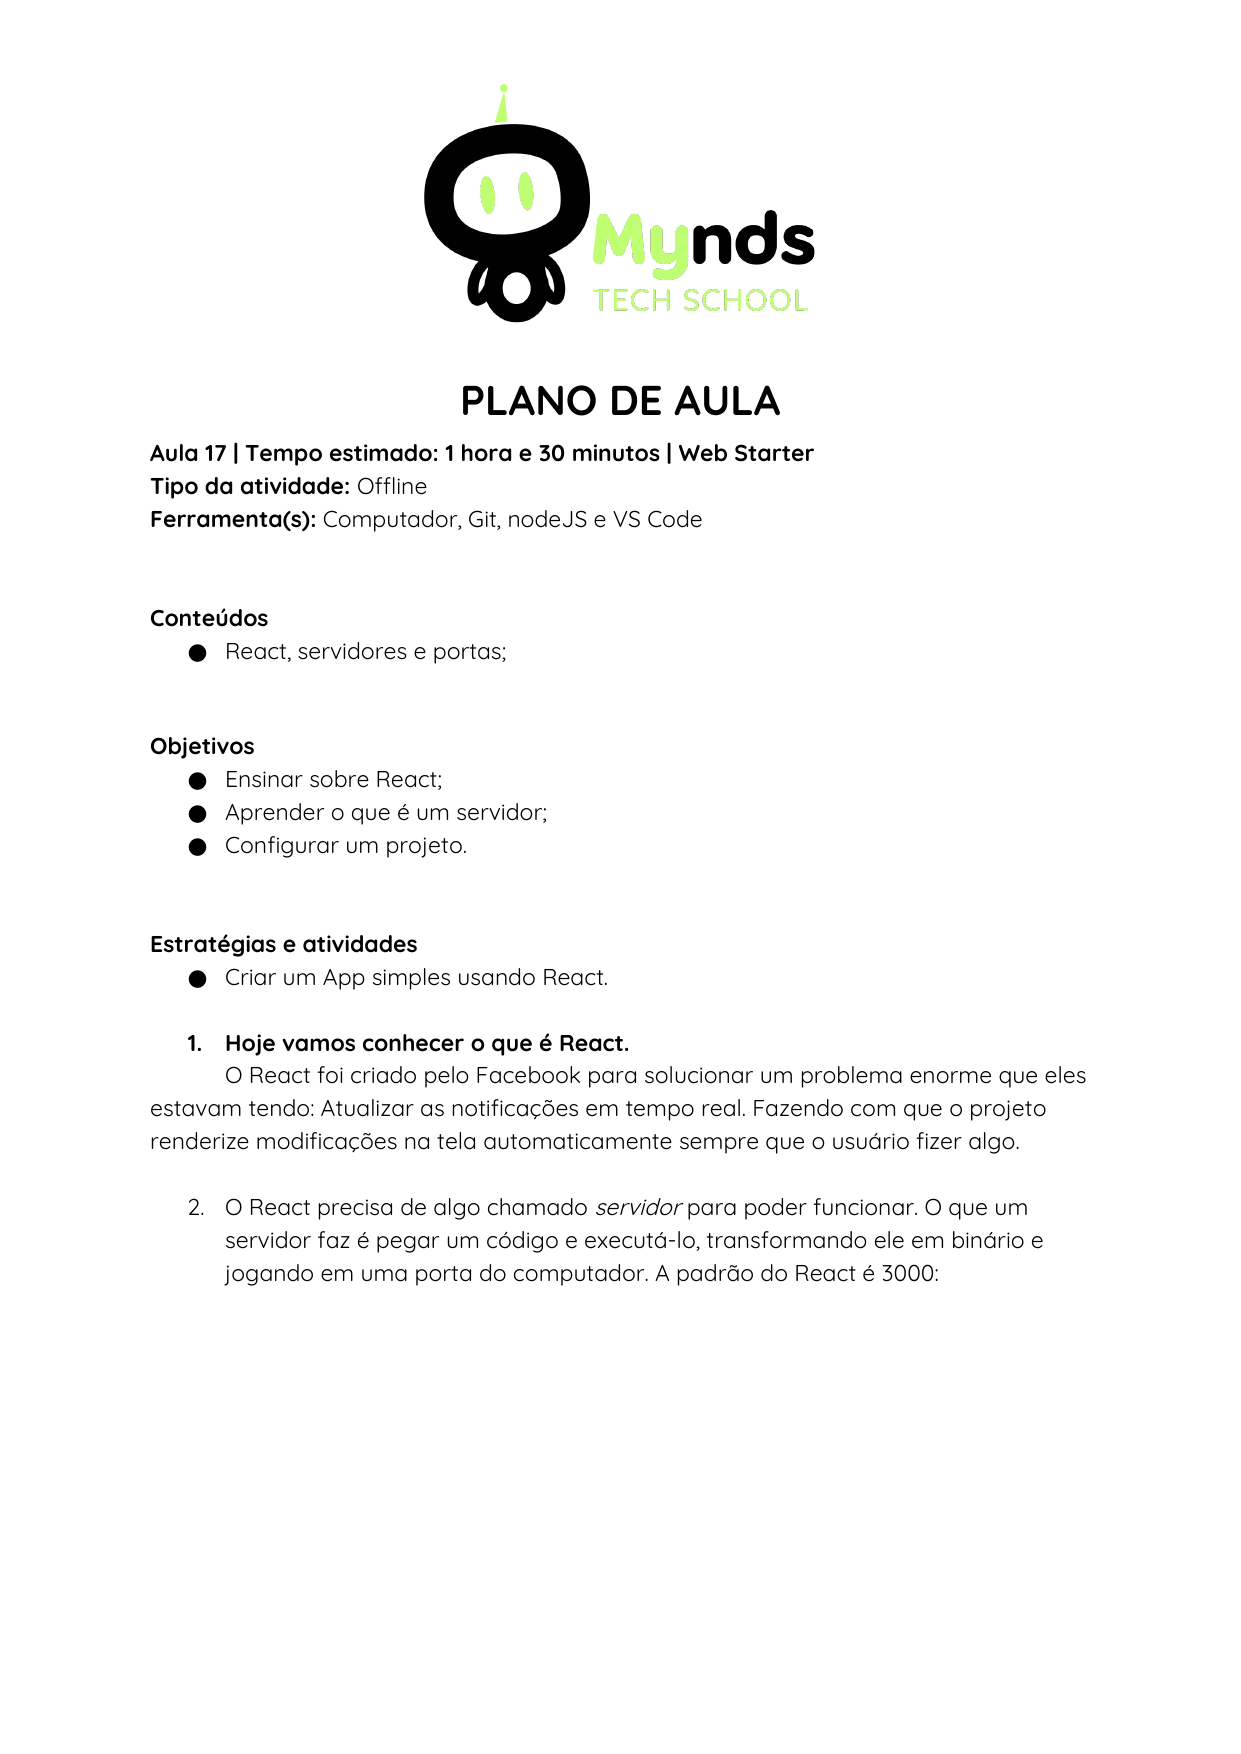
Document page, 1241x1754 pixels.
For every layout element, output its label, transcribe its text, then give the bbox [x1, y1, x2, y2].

text Conteúdos [150, 603, 1090, 632]
list Hoje vamos conhecer o que é React. [187, 1028, 1090, 1057]
text Objetivos [150, 732, 1090, 761]
text Tipo da atividade: Offline [150, 472, 1090, 500]
list Ensinar sobre React; [187, 765, 1090, 793]
text Aula 17 | Tempo estimado: 1 hora e 30 minutos | Web Starter [150, 439, 1090, 467]
list Criar um App simples usando React. [187, 962, 1090, 991]
text Ferramenta(s): Computador, Git, nodeJS e VS Code [150, 504, 1090, 533]
text O React foi criado pelo Facebook para solucionar um problema enorme que eles estavam tendo: Atualizar as notificações em tempo real. Fazendo com que o projeto renderize modificações na tela automaticamente sempre que o usuário fizer algo. [150, 1061, 1090, 1156]
list Aprender o que é um servidor; [187, 798, 1090, 826]
list React, servidores e portas; [187, 636, 1090, 665]
picture [415, 75, 825, 329]
text Estratégias e atividades [150, 929, 1090, 958]
list Configurar um projeto. [187, 831, 1090, 859]
subtitle PLANO DE AULA [150, 374, 1090, 426]
